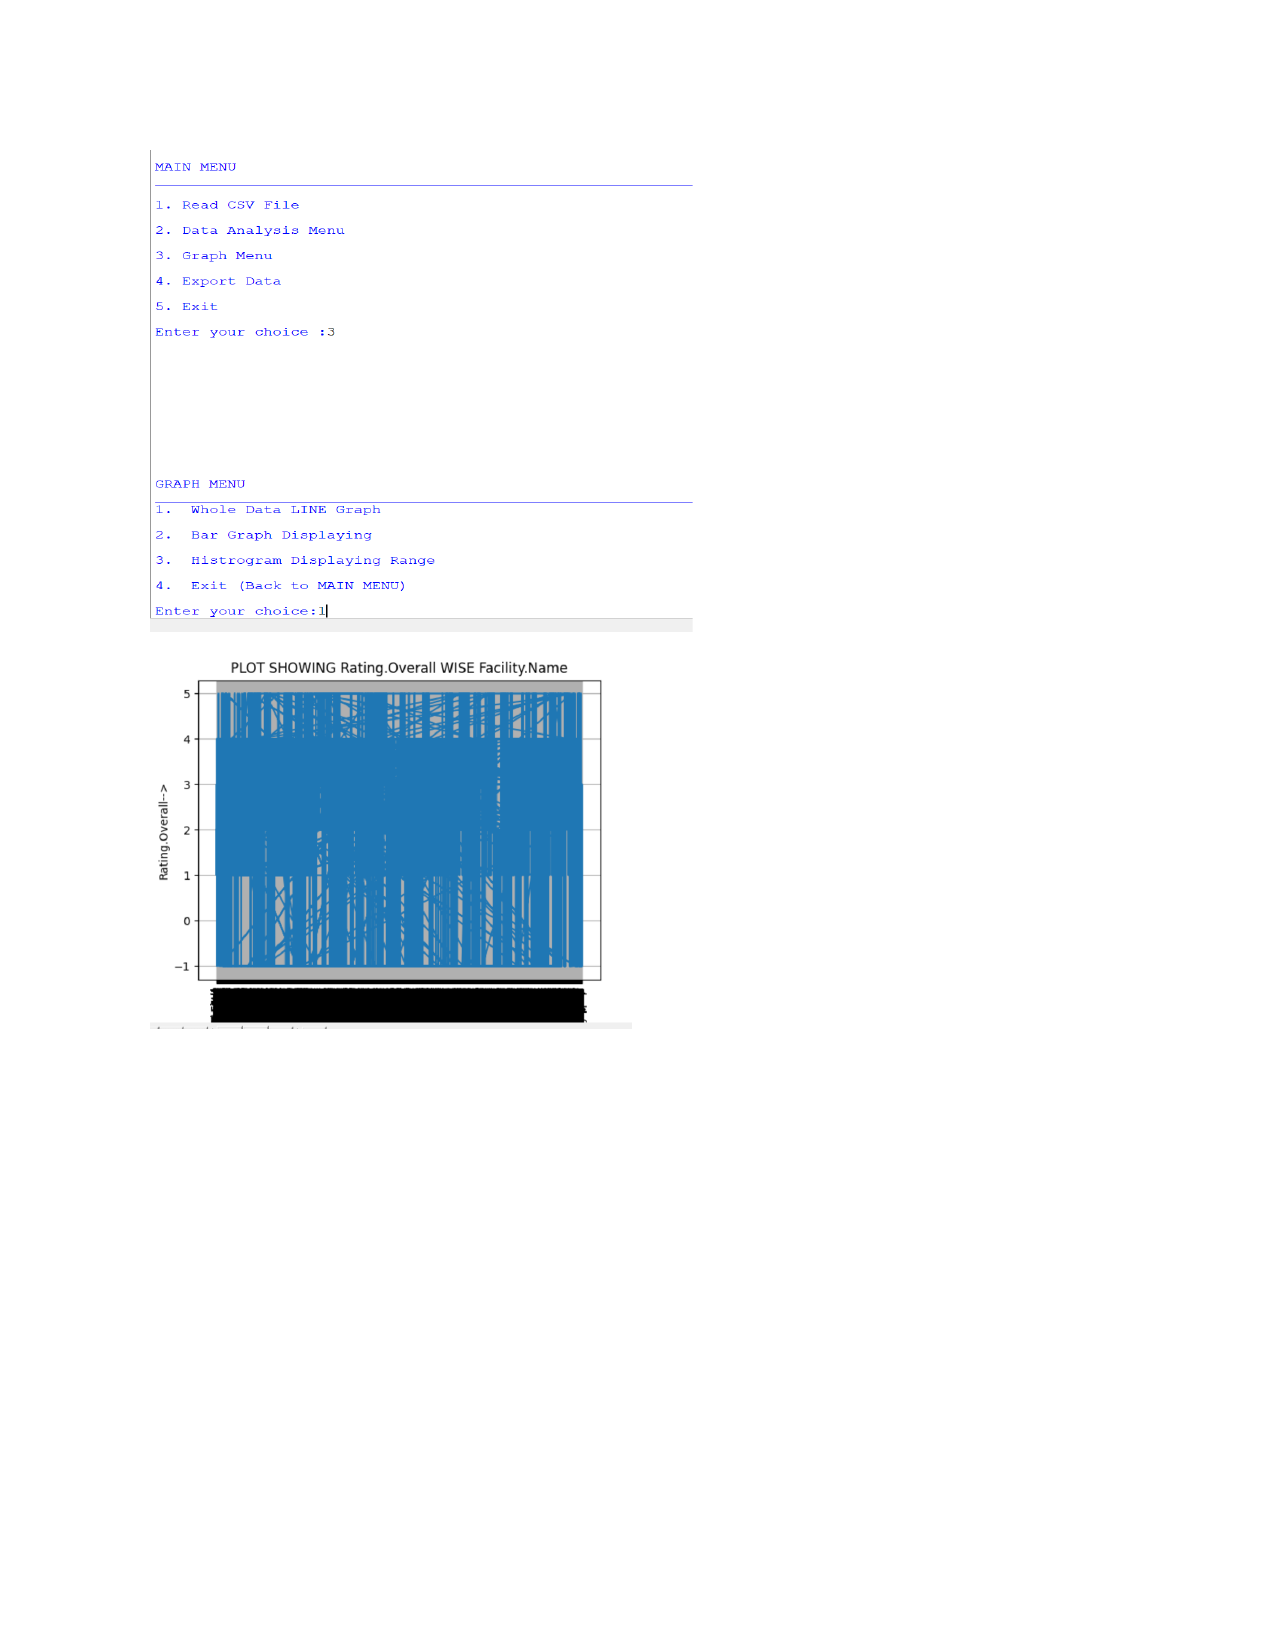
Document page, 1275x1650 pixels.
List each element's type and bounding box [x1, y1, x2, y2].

picture [150, 150, 693, 632]
picture [150, 650, 632, 1029]
